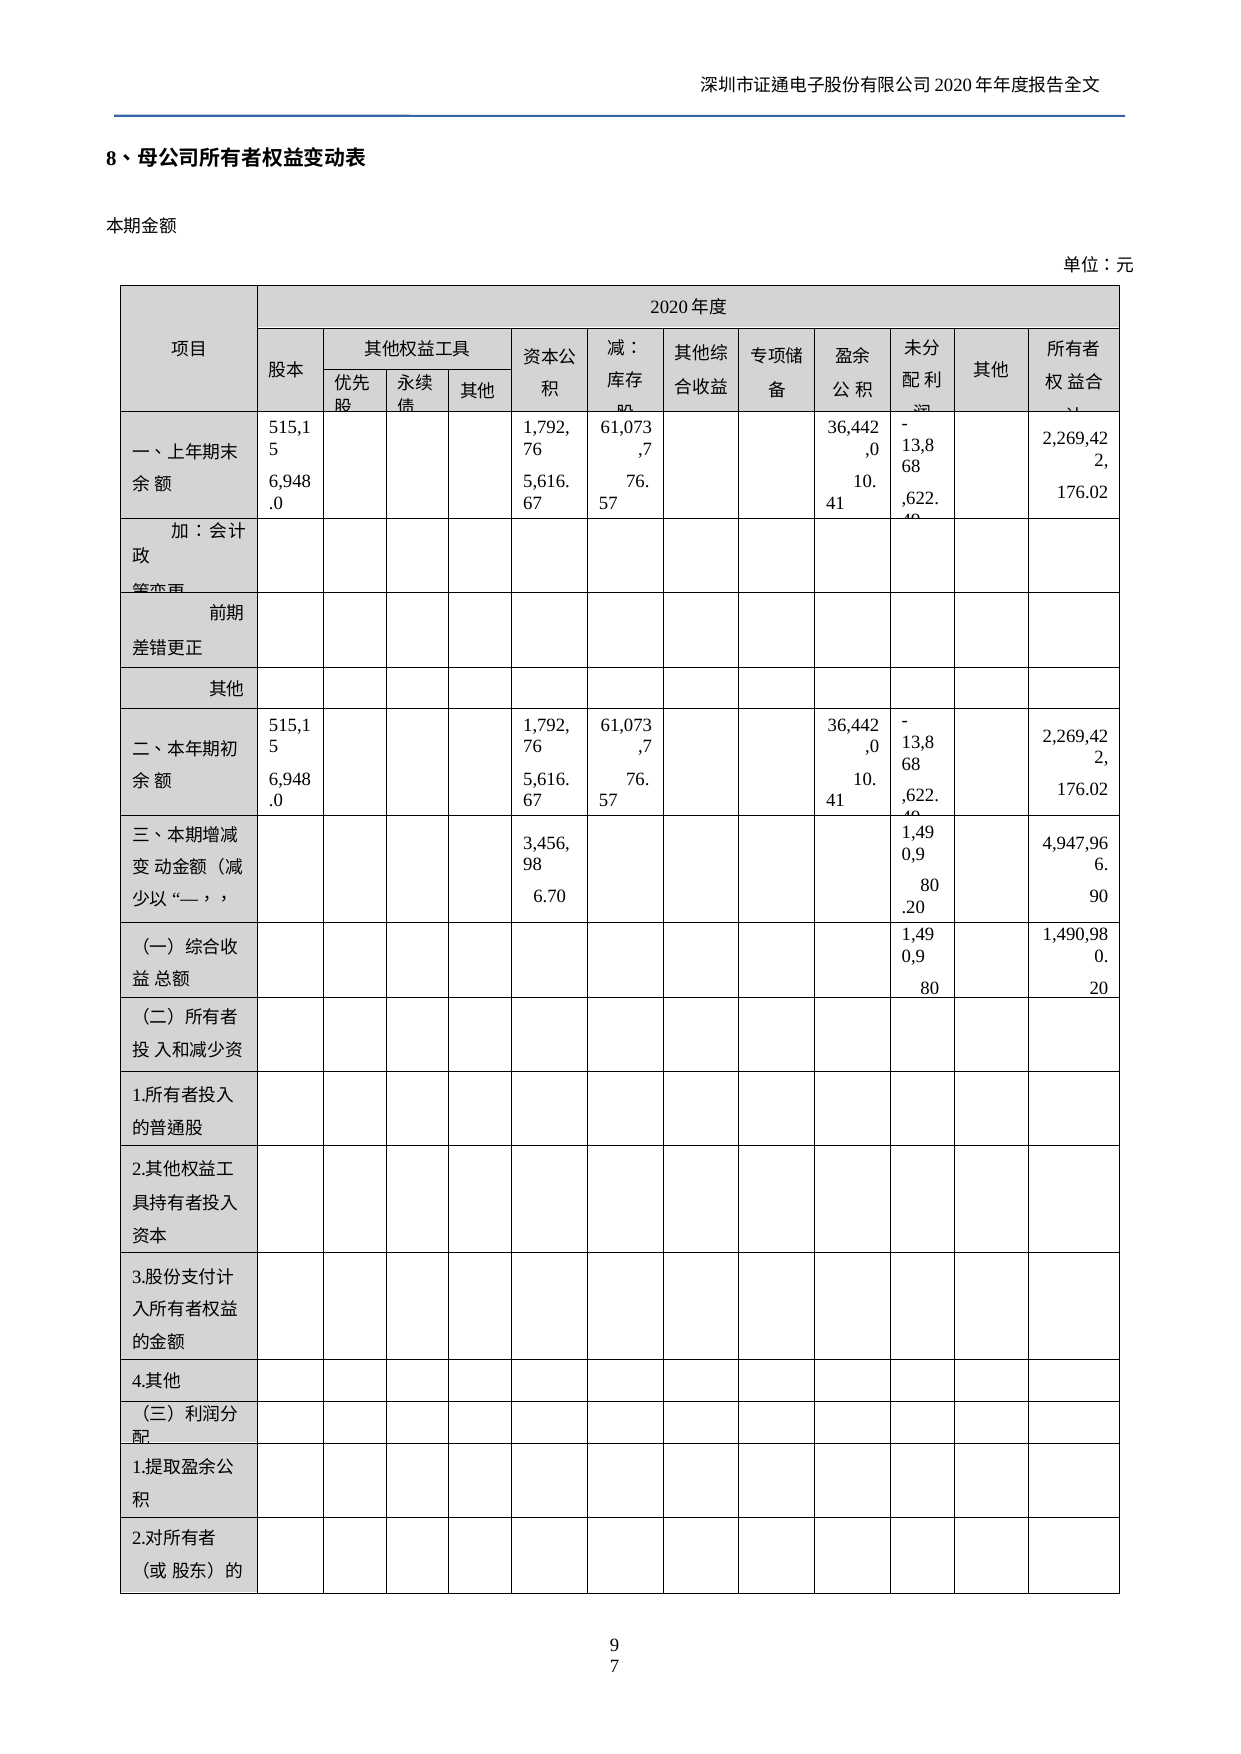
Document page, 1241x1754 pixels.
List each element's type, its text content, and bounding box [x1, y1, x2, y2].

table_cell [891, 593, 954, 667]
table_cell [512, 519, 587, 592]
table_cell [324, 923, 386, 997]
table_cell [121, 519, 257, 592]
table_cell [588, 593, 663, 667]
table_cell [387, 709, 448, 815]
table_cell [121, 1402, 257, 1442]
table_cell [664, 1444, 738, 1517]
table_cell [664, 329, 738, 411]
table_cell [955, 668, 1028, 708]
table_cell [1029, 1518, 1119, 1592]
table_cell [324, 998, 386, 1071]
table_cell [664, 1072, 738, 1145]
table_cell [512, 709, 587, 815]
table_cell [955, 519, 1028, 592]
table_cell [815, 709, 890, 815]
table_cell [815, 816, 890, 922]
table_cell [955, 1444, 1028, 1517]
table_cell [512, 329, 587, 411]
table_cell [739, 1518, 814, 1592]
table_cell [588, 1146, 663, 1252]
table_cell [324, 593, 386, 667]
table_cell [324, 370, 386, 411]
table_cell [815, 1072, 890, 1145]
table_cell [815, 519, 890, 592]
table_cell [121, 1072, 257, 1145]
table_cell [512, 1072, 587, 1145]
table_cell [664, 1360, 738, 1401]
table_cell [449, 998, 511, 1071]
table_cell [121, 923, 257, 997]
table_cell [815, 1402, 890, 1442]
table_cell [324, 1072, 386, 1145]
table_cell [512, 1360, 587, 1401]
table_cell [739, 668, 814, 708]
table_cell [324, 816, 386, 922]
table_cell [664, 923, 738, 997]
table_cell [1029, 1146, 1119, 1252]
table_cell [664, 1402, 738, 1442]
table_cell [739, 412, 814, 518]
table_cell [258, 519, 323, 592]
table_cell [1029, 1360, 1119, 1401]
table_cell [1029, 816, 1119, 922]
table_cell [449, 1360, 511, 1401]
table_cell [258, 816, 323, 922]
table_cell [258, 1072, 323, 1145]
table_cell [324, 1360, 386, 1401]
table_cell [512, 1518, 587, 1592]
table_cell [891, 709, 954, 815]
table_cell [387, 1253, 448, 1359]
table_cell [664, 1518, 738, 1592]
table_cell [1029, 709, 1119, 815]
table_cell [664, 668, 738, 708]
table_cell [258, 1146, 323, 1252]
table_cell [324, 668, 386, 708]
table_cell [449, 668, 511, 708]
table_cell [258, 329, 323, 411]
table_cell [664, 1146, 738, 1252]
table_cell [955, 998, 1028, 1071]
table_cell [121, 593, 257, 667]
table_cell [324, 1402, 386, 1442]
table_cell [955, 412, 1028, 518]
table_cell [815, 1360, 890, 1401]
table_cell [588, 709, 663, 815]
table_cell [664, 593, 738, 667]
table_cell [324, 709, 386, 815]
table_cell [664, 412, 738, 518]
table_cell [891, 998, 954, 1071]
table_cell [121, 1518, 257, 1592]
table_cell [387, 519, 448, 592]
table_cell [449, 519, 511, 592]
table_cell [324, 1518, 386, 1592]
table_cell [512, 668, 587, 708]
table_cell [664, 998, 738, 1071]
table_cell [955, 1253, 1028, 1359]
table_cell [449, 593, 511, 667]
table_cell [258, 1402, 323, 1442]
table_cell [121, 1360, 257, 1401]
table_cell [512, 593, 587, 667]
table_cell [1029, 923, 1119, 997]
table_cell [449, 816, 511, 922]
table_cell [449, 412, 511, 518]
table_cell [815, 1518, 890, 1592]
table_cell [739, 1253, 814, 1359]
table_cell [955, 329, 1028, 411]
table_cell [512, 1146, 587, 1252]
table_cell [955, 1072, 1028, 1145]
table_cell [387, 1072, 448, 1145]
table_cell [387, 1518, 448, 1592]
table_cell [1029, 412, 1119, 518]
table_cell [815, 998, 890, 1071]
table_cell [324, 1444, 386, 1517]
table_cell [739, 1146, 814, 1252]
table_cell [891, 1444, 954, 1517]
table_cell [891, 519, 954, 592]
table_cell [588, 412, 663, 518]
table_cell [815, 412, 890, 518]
text 8、母公司所有者权益变动表 [106, 143, 1134, 172]
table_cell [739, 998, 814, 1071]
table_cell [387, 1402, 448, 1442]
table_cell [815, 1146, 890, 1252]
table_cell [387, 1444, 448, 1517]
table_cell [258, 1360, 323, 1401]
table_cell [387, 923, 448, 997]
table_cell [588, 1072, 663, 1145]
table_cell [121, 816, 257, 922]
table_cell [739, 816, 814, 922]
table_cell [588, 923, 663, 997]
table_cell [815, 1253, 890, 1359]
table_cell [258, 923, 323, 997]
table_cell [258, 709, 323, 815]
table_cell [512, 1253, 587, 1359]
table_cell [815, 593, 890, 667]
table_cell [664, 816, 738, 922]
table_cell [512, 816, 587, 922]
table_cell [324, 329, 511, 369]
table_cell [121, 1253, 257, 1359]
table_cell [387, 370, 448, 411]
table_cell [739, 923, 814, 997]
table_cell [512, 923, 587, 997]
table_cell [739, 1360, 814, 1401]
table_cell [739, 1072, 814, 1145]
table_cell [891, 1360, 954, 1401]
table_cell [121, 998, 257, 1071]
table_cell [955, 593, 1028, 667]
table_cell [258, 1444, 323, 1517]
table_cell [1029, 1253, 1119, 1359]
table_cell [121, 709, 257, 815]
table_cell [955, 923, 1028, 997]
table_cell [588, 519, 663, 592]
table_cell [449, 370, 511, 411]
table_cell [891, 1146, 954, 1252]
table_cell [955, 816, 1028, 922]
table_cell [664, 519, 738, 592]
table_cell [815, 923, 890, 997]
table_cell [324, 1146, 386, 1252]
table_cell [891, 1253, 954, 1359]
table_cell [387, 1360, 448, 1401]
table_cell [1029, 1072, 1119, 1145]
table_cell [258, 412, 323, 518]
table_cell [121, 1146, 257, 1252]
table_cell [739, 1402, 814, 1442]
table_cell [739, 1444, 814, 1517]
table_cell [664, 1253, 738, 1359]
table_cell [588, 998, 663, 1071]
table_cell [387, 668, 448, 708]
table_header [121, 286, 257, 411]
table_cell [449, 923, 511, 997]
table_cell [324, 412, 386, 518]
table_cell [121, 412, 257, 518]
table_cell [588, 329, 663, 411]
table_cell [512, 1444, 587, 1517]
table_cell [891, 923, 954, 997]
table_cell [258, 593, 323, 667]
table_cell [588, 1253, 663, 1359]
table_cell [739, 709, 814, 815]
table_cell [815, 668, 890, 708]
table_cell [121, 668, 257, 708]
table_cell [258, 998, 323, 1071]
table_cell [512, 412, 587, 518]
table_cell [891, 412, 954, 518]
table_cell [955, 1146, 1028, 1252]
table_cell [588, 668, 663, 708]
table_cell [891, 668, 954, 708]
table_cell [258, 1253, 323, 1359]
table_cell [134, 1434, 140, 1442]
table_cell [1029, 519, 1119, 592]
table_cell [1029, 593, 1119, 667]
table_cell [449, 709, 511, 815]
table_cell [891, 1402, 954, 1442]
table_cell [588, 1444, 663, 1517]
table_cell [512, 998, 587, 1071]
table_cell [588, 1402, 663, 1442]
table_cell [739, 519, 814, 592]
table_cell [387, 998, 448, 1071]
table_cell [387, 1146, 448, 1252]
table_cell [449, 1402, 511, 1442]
text 单位：元 [106, 252, 1134, 277]
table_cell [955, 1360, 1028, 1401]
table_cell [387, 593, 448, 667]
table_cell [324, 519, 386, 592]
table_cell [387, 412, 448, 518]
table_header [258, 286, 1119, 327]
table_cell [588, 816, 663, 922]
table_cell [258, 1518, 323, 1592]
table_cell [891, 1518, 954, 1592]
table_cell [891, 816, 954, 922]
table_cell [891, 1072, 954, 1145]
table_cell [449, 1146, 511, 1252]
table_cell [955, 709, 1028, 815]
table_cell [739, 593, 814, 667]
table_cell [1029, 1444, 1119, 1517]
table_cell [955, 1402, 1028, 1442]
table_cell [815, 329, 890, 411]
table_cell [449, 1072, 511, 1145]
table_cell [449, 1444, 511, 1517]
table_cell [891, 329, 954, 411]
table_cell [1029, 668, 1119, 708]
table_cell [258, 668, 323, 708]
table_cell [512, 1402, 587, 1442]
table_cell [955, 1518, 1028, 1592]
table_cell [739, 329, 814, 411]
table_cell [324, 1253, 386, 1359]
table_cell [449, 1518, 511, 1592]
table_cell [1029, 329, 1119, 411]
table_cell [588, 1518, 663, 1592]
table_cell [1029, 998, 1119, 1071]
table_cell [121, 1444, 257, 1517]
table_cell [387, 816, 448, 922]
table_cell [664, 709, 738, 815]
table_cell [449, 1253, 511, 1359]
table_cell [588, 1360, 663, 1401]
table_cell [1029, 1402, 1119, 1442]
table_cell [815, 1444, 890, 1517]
text 本期金额 [106, 214, 1134, 238]
